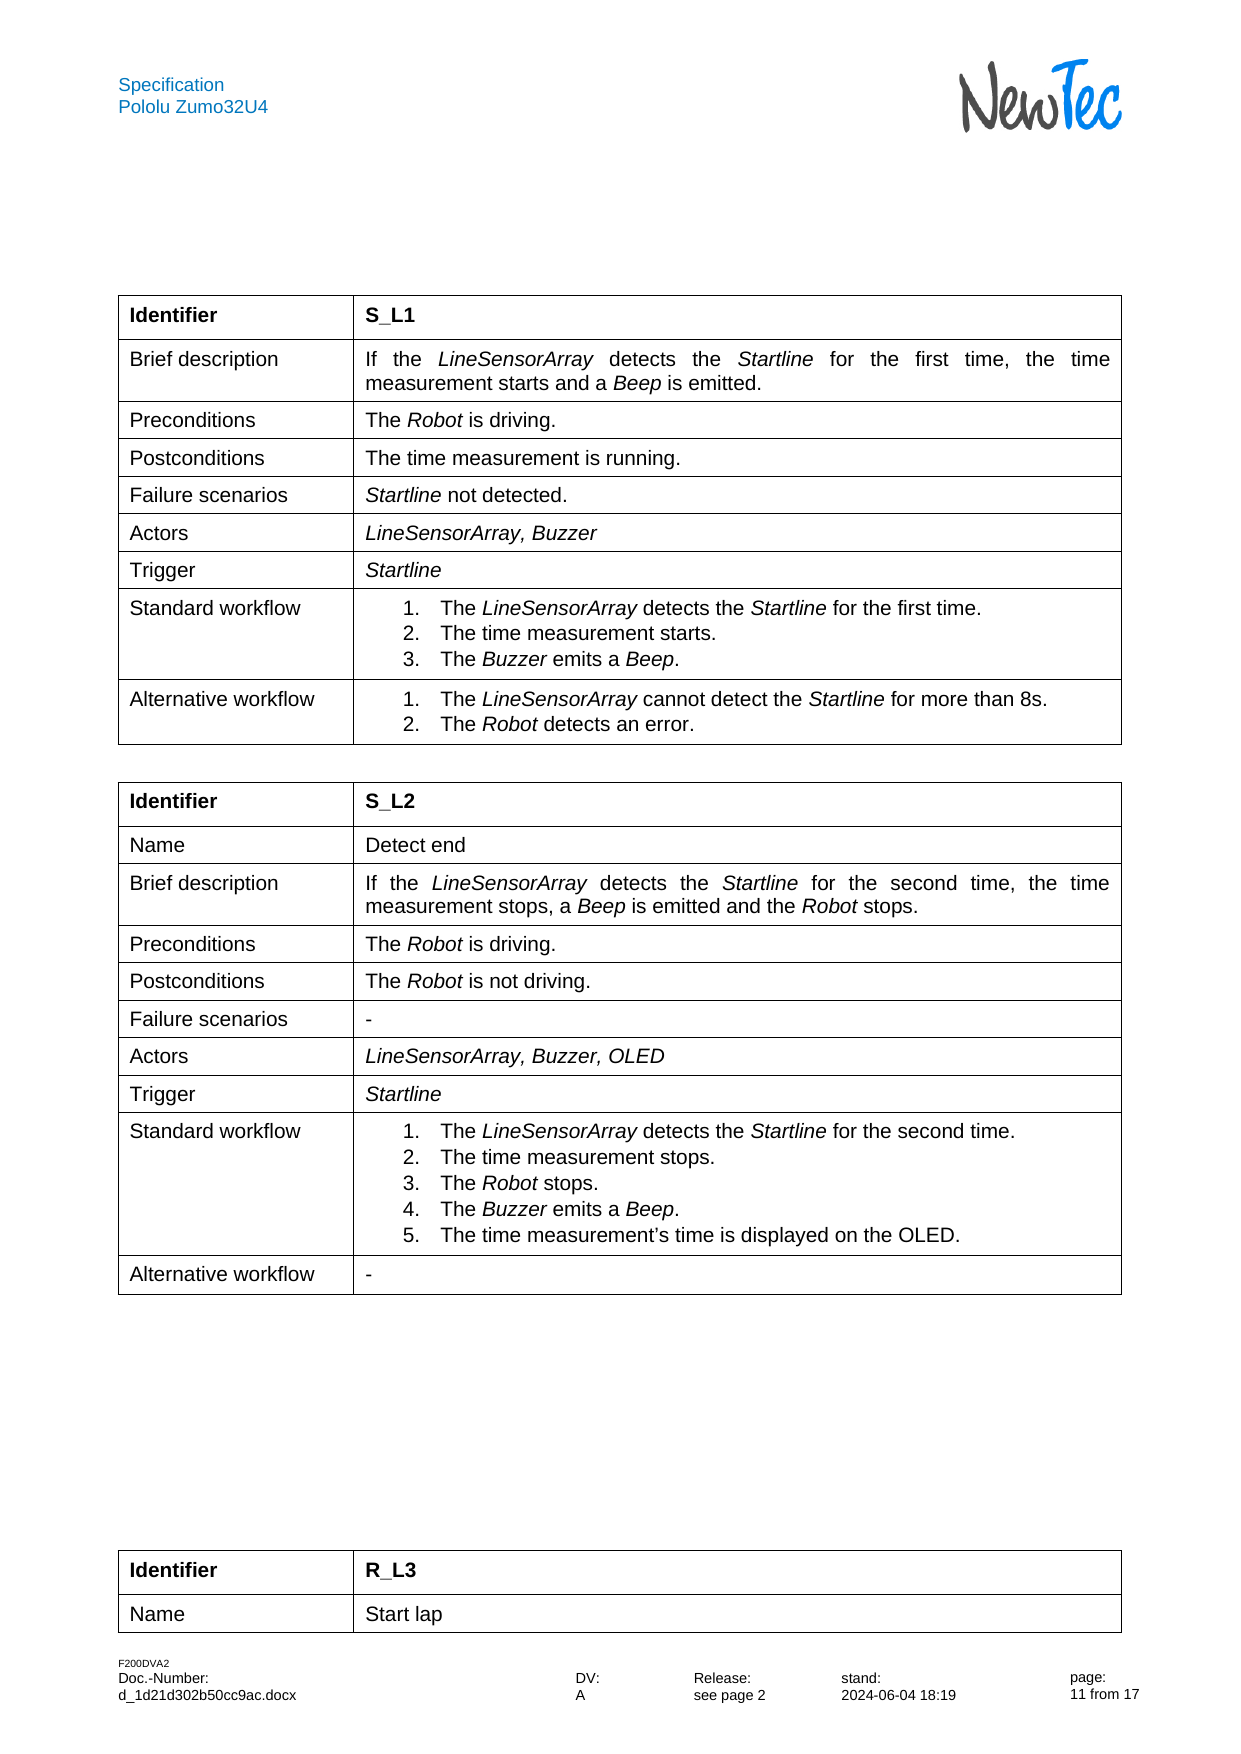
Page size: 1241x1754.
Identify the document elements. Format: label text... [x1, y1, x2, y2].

table_cell The LineSensorArray detects the Startline for the first time. The time measurement starts. The Buzzer emits a Beep. [354, 589, 1121, 679]
table_cell If the LineSensorArray detects the Startline for the second time, the time measurement stops, a Beep is emitted and the Robot stops. [354, 864, 1121, 924]
table_cell If the LineSensorArray detects the Startline for the first time, the time measurement starts and a Beep is emitted. [354, 340, 1121, 401]
table_header S_L2 [354, 783, 1121, 826]
table_cell Trigger [119, 1076, 353, 1112]
table_header Identifier [119, 296, 353, 339]
table_cell The Robot is driving. [354, 926, 1121, 962]
table_header Identifier [119, 783, 353, 826]
picture [954, 59, 1122, 134]
table_cell Startline not detected. [354, 477, 1121, 513]
table_cell Name [119, 1595, 353, 1632]
table_cell Alternative workflow [119, 680, 353, 744]
table_header S_L1 [354, 296, 1121, 339]
table_cell The Robot is not driving. [354, 963, 1121, 999]
table_cell Actors [119, 1038, 353, 1074]
table_header R_L3 [354, 1551, 1121, 1594]
table_cell Postconditions [119, 963, 353, 999]
table_cell Startline [354, 1076, 1121, 1112]
table_cell Preconditions [119, 402, 353, 438]
table_cell Brief description [119, 864, 353, 924]
table_cell The Robot is driving. [354, 402, 1121, 438]
table_cell - [354, 1001, 1121, 1037]
table_cell Detect end [354, 827, 1121, 863]
table_cell Brief description [119, 340, 353, 401]
table_cell - [354, 1256, 1121, 1294]
table_cell Alternative workflow [119, 1256, 353, 1294]
table_cell Postconditions [119, 439, 353, 476]
table_cell Actors [119, 514, 353, 551]
table_cell Standard workflow [119, 589, 353, 679]
table_cell Trigger [119, 552, 353, 588]
table_header Identifier [119, 1551, 353, 1594]
table_cell The LineSensorArray cannot detect the Startline for more than 8s. The Robot detects an error. [354, 680, 1121, 744]
table_cell Failure scenarios [119, 1001, 353, 1037]
table_cell Standard workflow [119, 1113, 353, 1255]
table_cell LineSensorArray, Buzzer, OLED [354, 1038, 1121, 1074]
table_cell Start lap [354, 1595, 1121, 1632]
table_cell LineSensorArray, Buzzer [354, 514, 1121, 551]
table_cell The LineSensorArray detects the Startline for the second time. The time measurement stops. The Robot stops. The Buzzer emits a Beep. The time measurement’s time is displayed on the OLED. [354, 1113, 1121, 1255]
table_cell Startline [354, 552, 1121, 588]
table_cell Failure scenarios [119, 477, 353, 513]
table_cell The time measurement is running. [354, 439, 1121, 476]
table_cell Preconditions [119, 926, 353, 962]
table_cell Name [119, 827, 353, 863]
